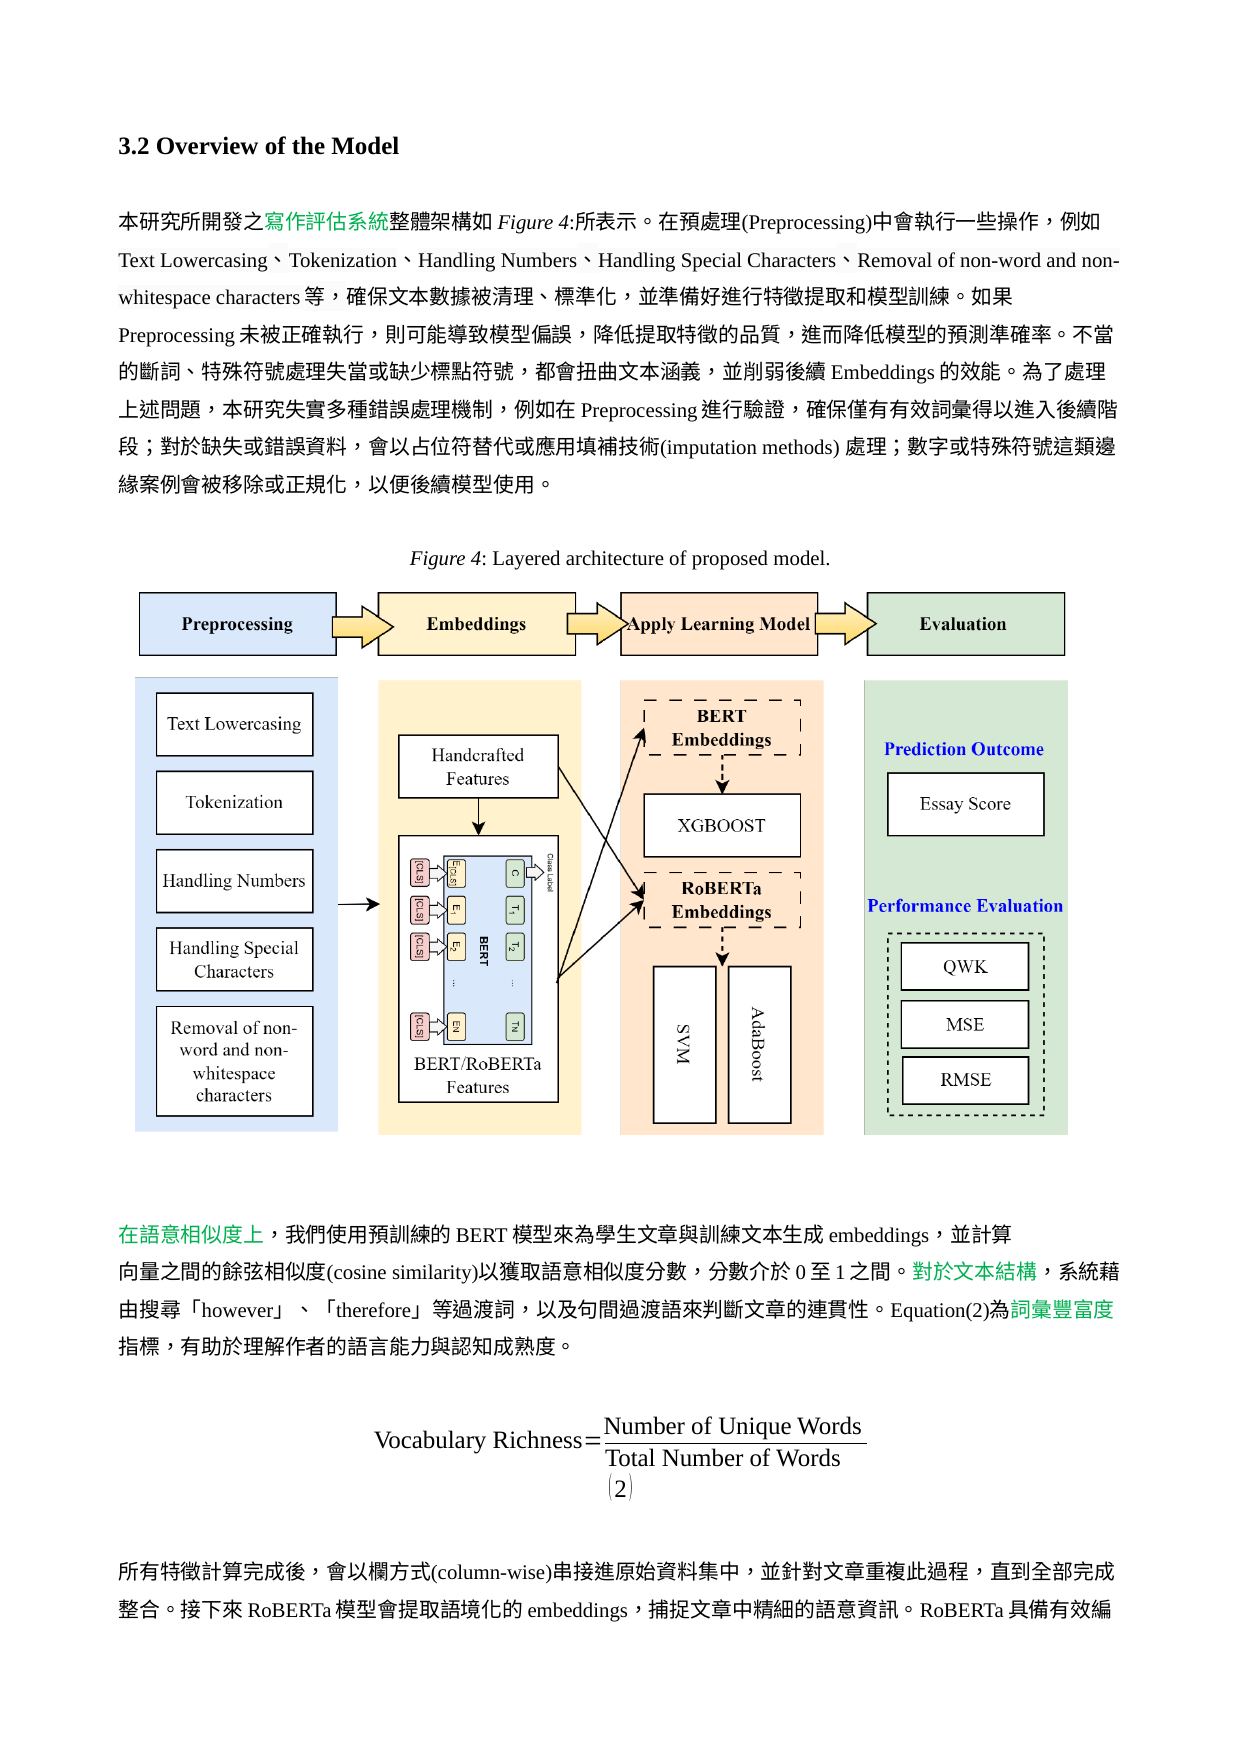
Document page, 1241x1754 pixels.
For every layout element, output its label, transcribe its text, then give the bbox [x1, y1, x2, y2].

picture [118, 577, 1090, 1151]
text 向量之間的餘弦相似度(cosine similarity)以獲取語意相似度分數，分數介於0至1之間。對於文本結構，系統藉由搜尋「however」、「therefore」等過渡詞，以及句間過渡語來判斷文章的連貫性。Equation(2)為詞彙豐富度指標，有助於理解作者的語言能力與認知成熟度。 [118, 1252, 1122, 1364]
text 本研究所開發之寫作評估系統整體架構如Figure 4:所表示。在預處理(Preprocessing)中會執行一些操作，例如Text Lowercasing、Tokenization、Handling Numbers、Handling Special Characters、Removal of non-word and non-whitespace characters等，確保文本數據被清理、標準化，並準備好進行特徵提取和模型訓練。如果Preprocessing未被正確執行，則可能導致模型偏誤，降低提取特徵的品質，進而降低模型的預測準確率。不當的斷詞、特殊符號處理失當或缺少標點符號，都會扭曲文本涵義，並削弱後續Embeddings的效能。為了處理上述問題，本研究失實多種錯誤處理機制，例如在Preprocessing進行驗證，確保僅有有效詞彙得以進入後續階段；對於缺失或錯誤資料，會以占位符替代或應用填補技術(imputation methods) 處理；數字或特殊符號這類邊緣案例會被移除或正規化，以便後續模型使用。 [118, 202, 1122, 502]
text 在語意相似度上，我們使用預訓練的BERT模型來為學生文章與訓練文本生成embeddings，並計算 [118, 1214, 1122, 1252]
subtitle Overview of the Model [118, 127, 1122, 164]
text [118, 1552, 1122, 1627]
text Figure 4: Layered architecture of proposed model. [118, 539, 1122, 577]
